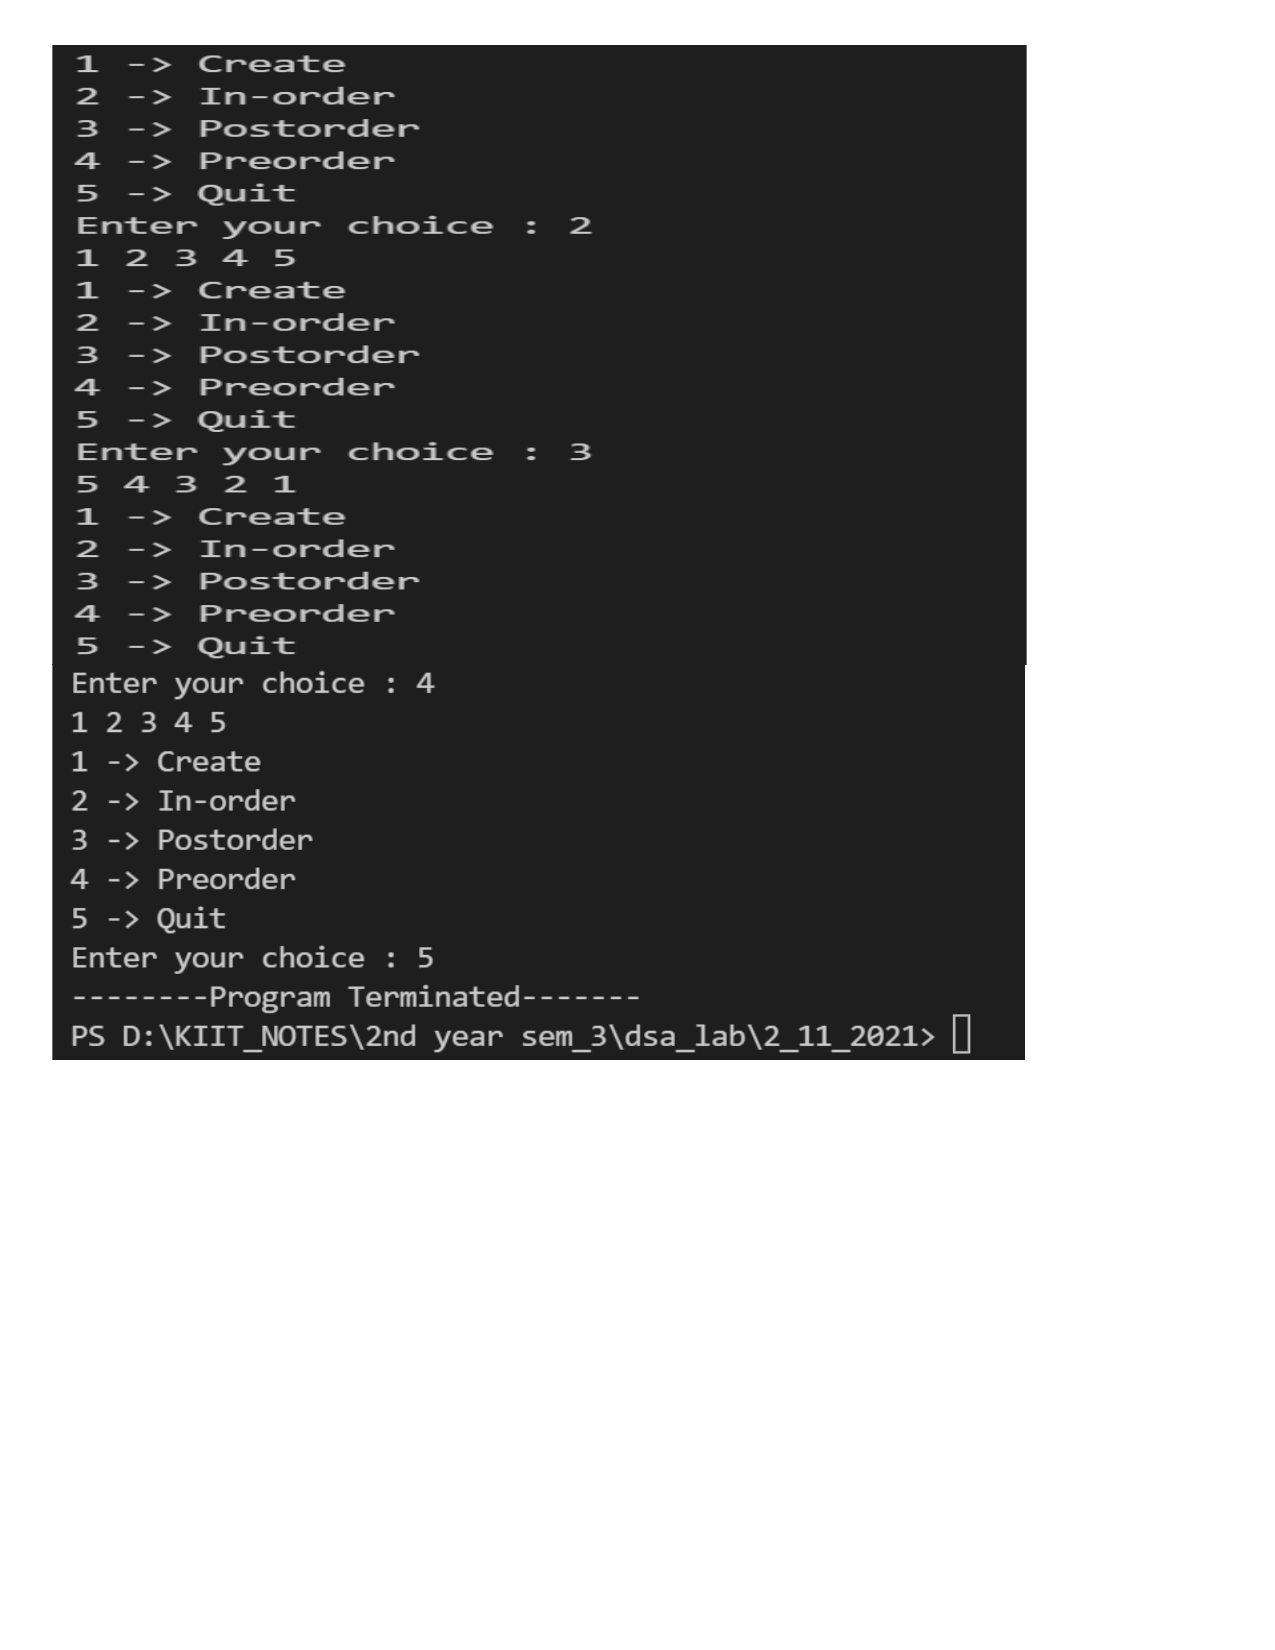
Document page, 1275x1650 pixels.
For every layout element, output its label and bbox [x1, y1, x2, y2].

picture [52, 45, 1027, 1060]
